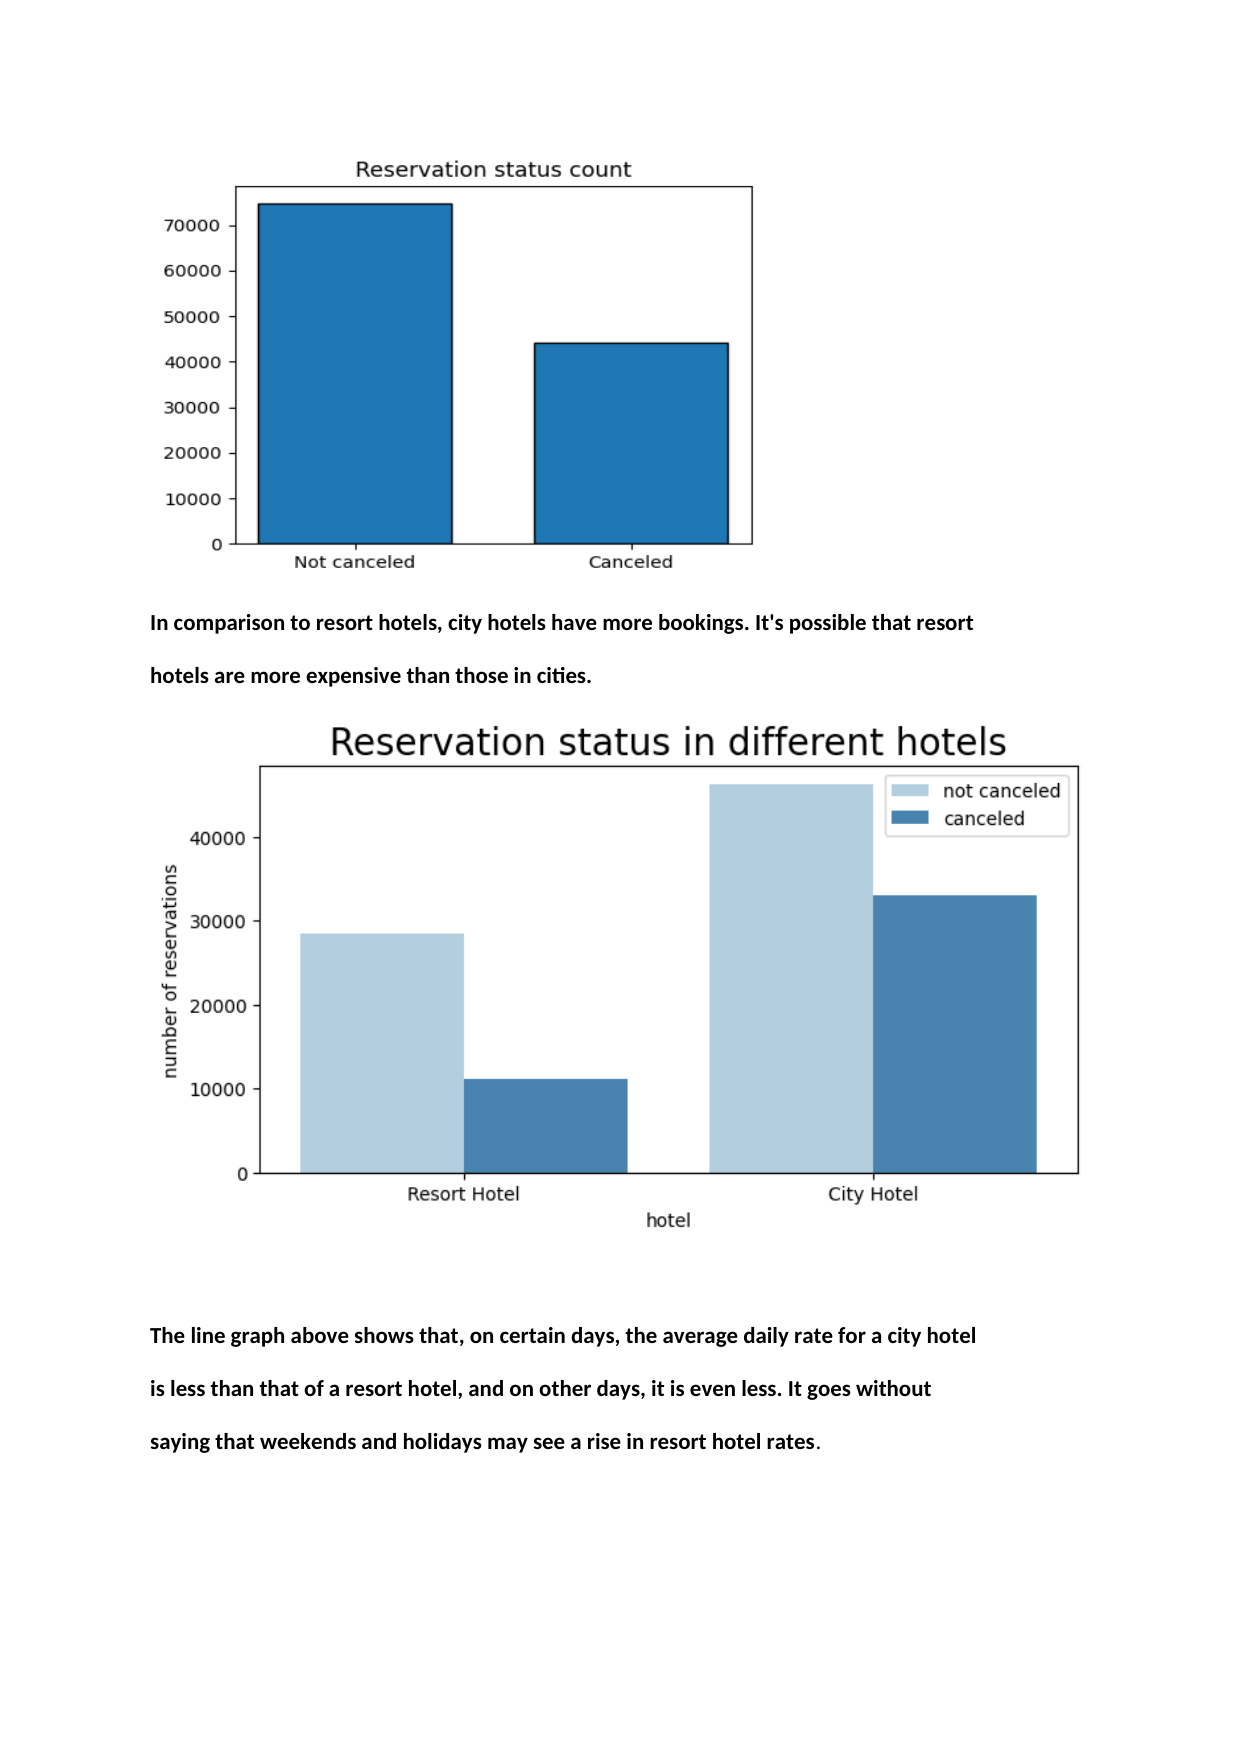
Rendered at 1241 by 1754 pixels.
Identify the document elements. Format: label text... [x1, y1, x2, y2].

picture [150, 714, 1091, 1243]
picture [150, 150, 765, 583]
text is less than that of a resort hotel, and on other days, it is even less. It goes without [150, 1374, 1090, 1402]
text hotels are more expensive than those in cities. [150, 661, 1090, 689]
text In comparison to resort hotels, city hotels have more bookings. It's possible that resort [150, 608, 1090, 636]
text The line graph above shows that, on certain days, the average daily rate for a city hotel [150, 1321, 1090, 1349]
text saying that weekends and holidays may see a rise in resort hotel rates. [150, 1427, 1090, 1455]
